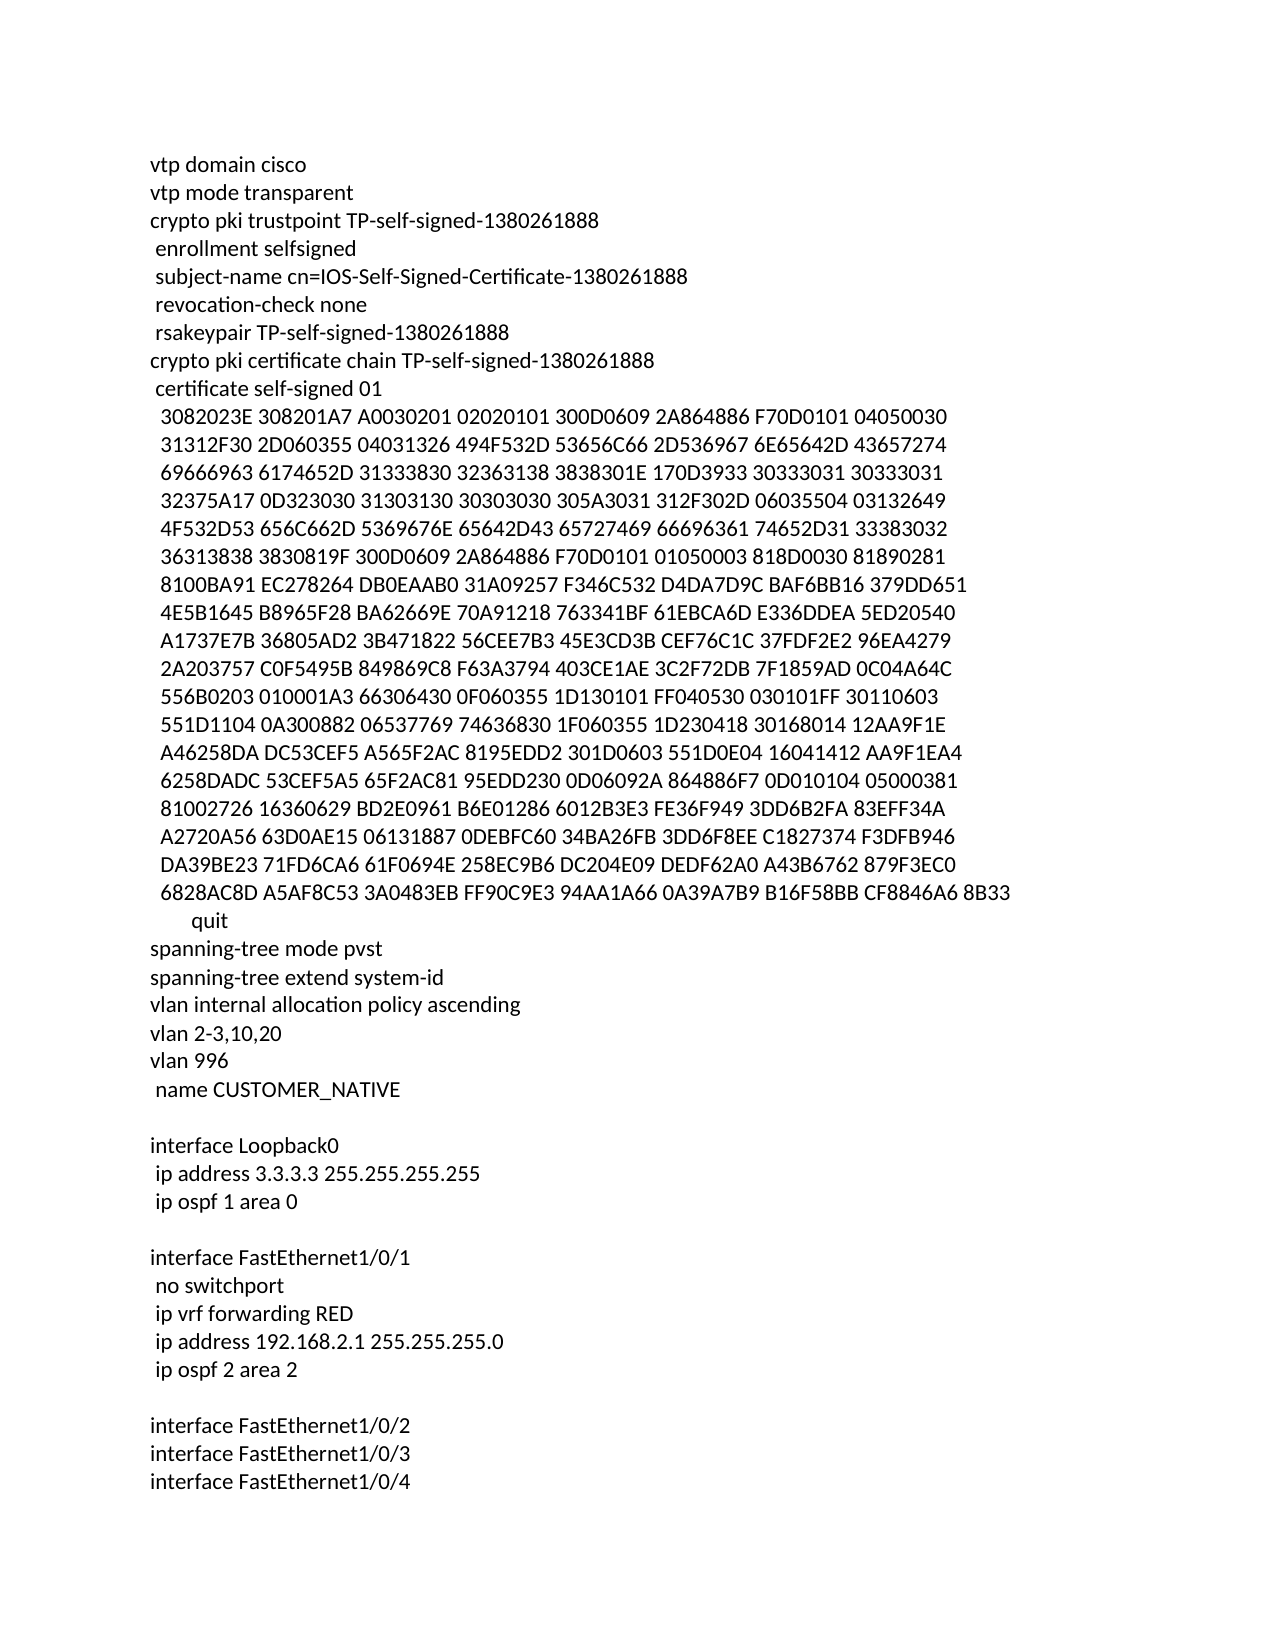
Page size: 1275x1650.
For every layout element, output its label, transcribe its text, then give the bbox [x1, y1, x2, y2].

text subject-name cn=IOS-Self-Signed-Certificate-1380261888 [150, 262, 1125, 290]
text 551D1104 0A300882 06537769 74636830 1F060355 1D230418 30168014 12AA9F1E [150, 710, 1125, 738]
text ip address 3.3.3.3 255.255.255.255 [150, 1159, 1125, 1187]
text 4E5B1645 B8965F28 BA62669E 70A91218 763341BF 61EBCA6D E336DDEA 5ED20540 [150, 598, 1125, 626]
text crypto pki certificate chain TP-self-signed-1380261888 [150, 346, 1125, 374]
text rsakeypair TP-self-signed-1380261888 [150, 318, 1125, 346]
text vlan internal allocation policy ascending [150, 991, 1125, 1019]
text 81002726 16360629 BD2E0961 B6E01286 6012B3E3 FE36F949 3DD6B2FA 83EFF34A [150, 794, 1125, 822]
text ip address 192.168.2.1 255.255.255.0 [150, 1327, 1125, 1355]
text ip ospf 2 area 2 [150, 1355, 1125, 1383]
text A2720A56 63D0AE15 06131887 0DEBFC60 34BA26FB 3DD6F8EE C1827374 F3DFB946 [150, 822, 1125, 851]
text enrollment selfsigned [150, 234, 1125, 262]
text 31312F30 2D060355 04031326 494F532D 53656C66 2D536967 6E65642D 43657274 [150, 430, 1125, 458]
text vtp domain cisco [150, 150, 1125, 178]
text 2A203757 C0F5495B 849869C8 F63A3794 403CE1AE 3C2F72DB 7F1859AD 0C04A64C [150, 654, 1125, 682]
text quit [150, 907, 1125, 934]
text 556B0203 010001A3 66306430 0F060355 1D130101 FF040530 030101FF 30110603 [150, 682, 1125, 710]
text interface FastEthernet1/0/3 [150, 1439, 1125, 1467]
text DA39BE23 71FD6CA6 61F0694E 258EC9B6 DC204E09 DEDF62A0 A43B6762 879F3EC0 [150, 851, 1125, 878]
text 4F532D53 656C662D 5369676E 65642D43 65727469 66696361 74652D31 33383032 [150, 514, 1125, 542]
text 6828AC8D A5AF8C53 3A0483EB FF90C9E3 94AA1A66 0A39A7B9 B16F58BB CF8846A6 8B33 [150, 878, 1125, 907]
text interface Loopback0 [150, 1131, 1125, 1159]
text 6258DADC 53CEF5A5 65F2AC81 95EDD230 0D06092A 864886F7 0D010104 05000381 [150, 766, 1125, 794]
text interface FastEthernet1/0/1 [150, 1243, 1125, 1271]
text crypto pki trustpoint TP-self-signed-1380261888 [150, 206, 1125, 234]
text interface FastEthernet1/0/2 [150, 1411, 1125, 1439]
text 8100BA91 EC278264 DB0EAAB0 31A09257 F346C532 D4DA7D9C BAF6BB16 379DD651 [150, 570, 1125, 598]
text 69666963 6174652D 31333830 32363138 3838301E 170D3933 30333031 30333031 [150, 458, 1125, 486]
text certificate self-signed 01 [150, 374, 1125, 402]
text spanning-tree mode pvst [150, 934, 1125, 963]
text 32375A17 0D323030 31303130 30303030 305A3031 312F302D 06035504 03132649 [150, 486, 1125, 514]
text vtp mode transparent [150, 178, 1125, 206]
text spanning-tree extend system-id [150, 963, 1125, 991]
text 3082023E 308201A7 A0030201 02020101 300D0609 2A864886 F70D0101 04050030 [150, 402, 1125, 430]
text interface FastEthernet1/0/4 [150, 1467, 1125, 1495]
text vlan 996 [150, 1047, 1125, 1075]
text A46258DA DC53CEF5 A565F2AC 8195EDD2 301D0603 551D0E04 16041412 AA9F1EA4 [150, 738, 1125, 766]
text A1737E7B 36805AD2 3B471822 56CEE7B3 45E3CD3B CEF76C1C 37FDF2E2 96EA4279 [150, 626, 1125, 654]
text no switchport [150, 1271, 1125, 1299]
text vlan 2-3,10,20 [150, 1019, 1125, 1047]
text 36313838 3830819F 300D0609 2A864886 F70D0101 01050003 818D0030 81890281 [150, 542, 1125, 570]
text ip vrf forwarding RED [150, 1299, 1125, 1327]
text name CUSTOMER_NATIVE [150, 1075, 1125, 1103]
text revocation-check none [150, 290, 1125, 318]
text ip ospf 1 area 0 [150, 1187, 1125, 1215]
